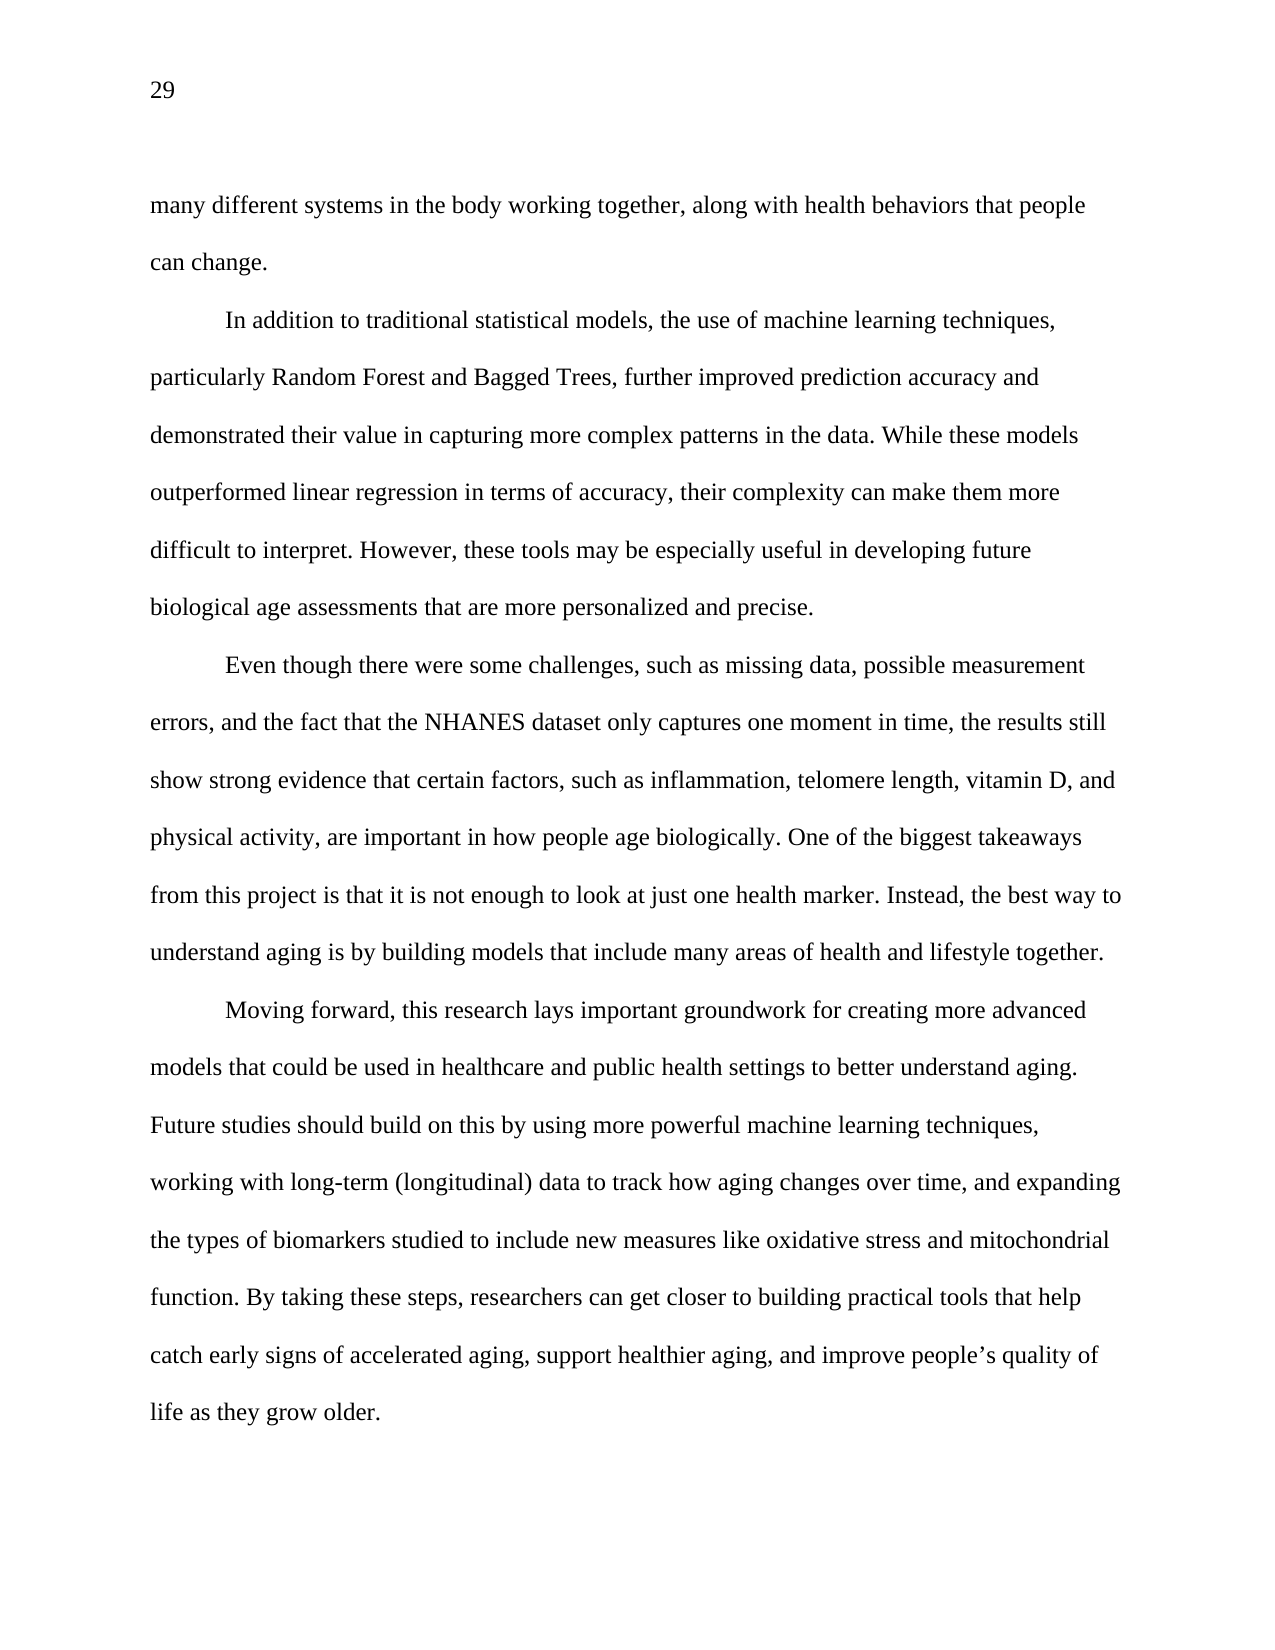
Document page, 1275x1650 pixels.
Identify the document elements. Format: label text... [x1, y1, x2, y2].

text In addition to traditional statistical models, the use of machine learning techniques, particularly Random Forest and Bagged Trees, further improved prediction accuracy and demonstrated their value in capturing more complex patterns in the data. While these models outperformed linear regression in terms of accuracy, their complexity can make them more difficult to interpret. However, these tools may be especially useful in developing future biological age assessments that are more personalized and precise. [150, 305, 1125, 621]
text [150, 190, 1125, 276]
text Moving forward, this research lays important groundwork for creating more advanced models that could be used in healthcare and public health settings to better understand aging. Future studies should build on this by using more powerful machine learning techniques, working with long-term (longitudinal) data to track how aging changes over time, and expanding the types of biomarkers studied to include new measures like oxidative stress and mitochondrial function. By taking these steps, researchers can get closer to building practical tools that help catch early signs of accelerated aging, support healthier aging, and improve people’s quality of life as they grow older. [150, 995, 1125, 1426]
text Even though there were some challenges, such as missing data, possible measurement errors, and the fact that the NHANES dataset only captures one moment in time, the results still show strong evidence that certain factors, such as inflammation, telomere length, vitamin D, and physical activity, are important in how people age biologically. One of the biggest takeaways from this project is that it is not enough to look at just one health marker. Instead, the best way to understand aging is by building models that include many areas of health and lifestyle together. [150, 650, 1125, 966]
